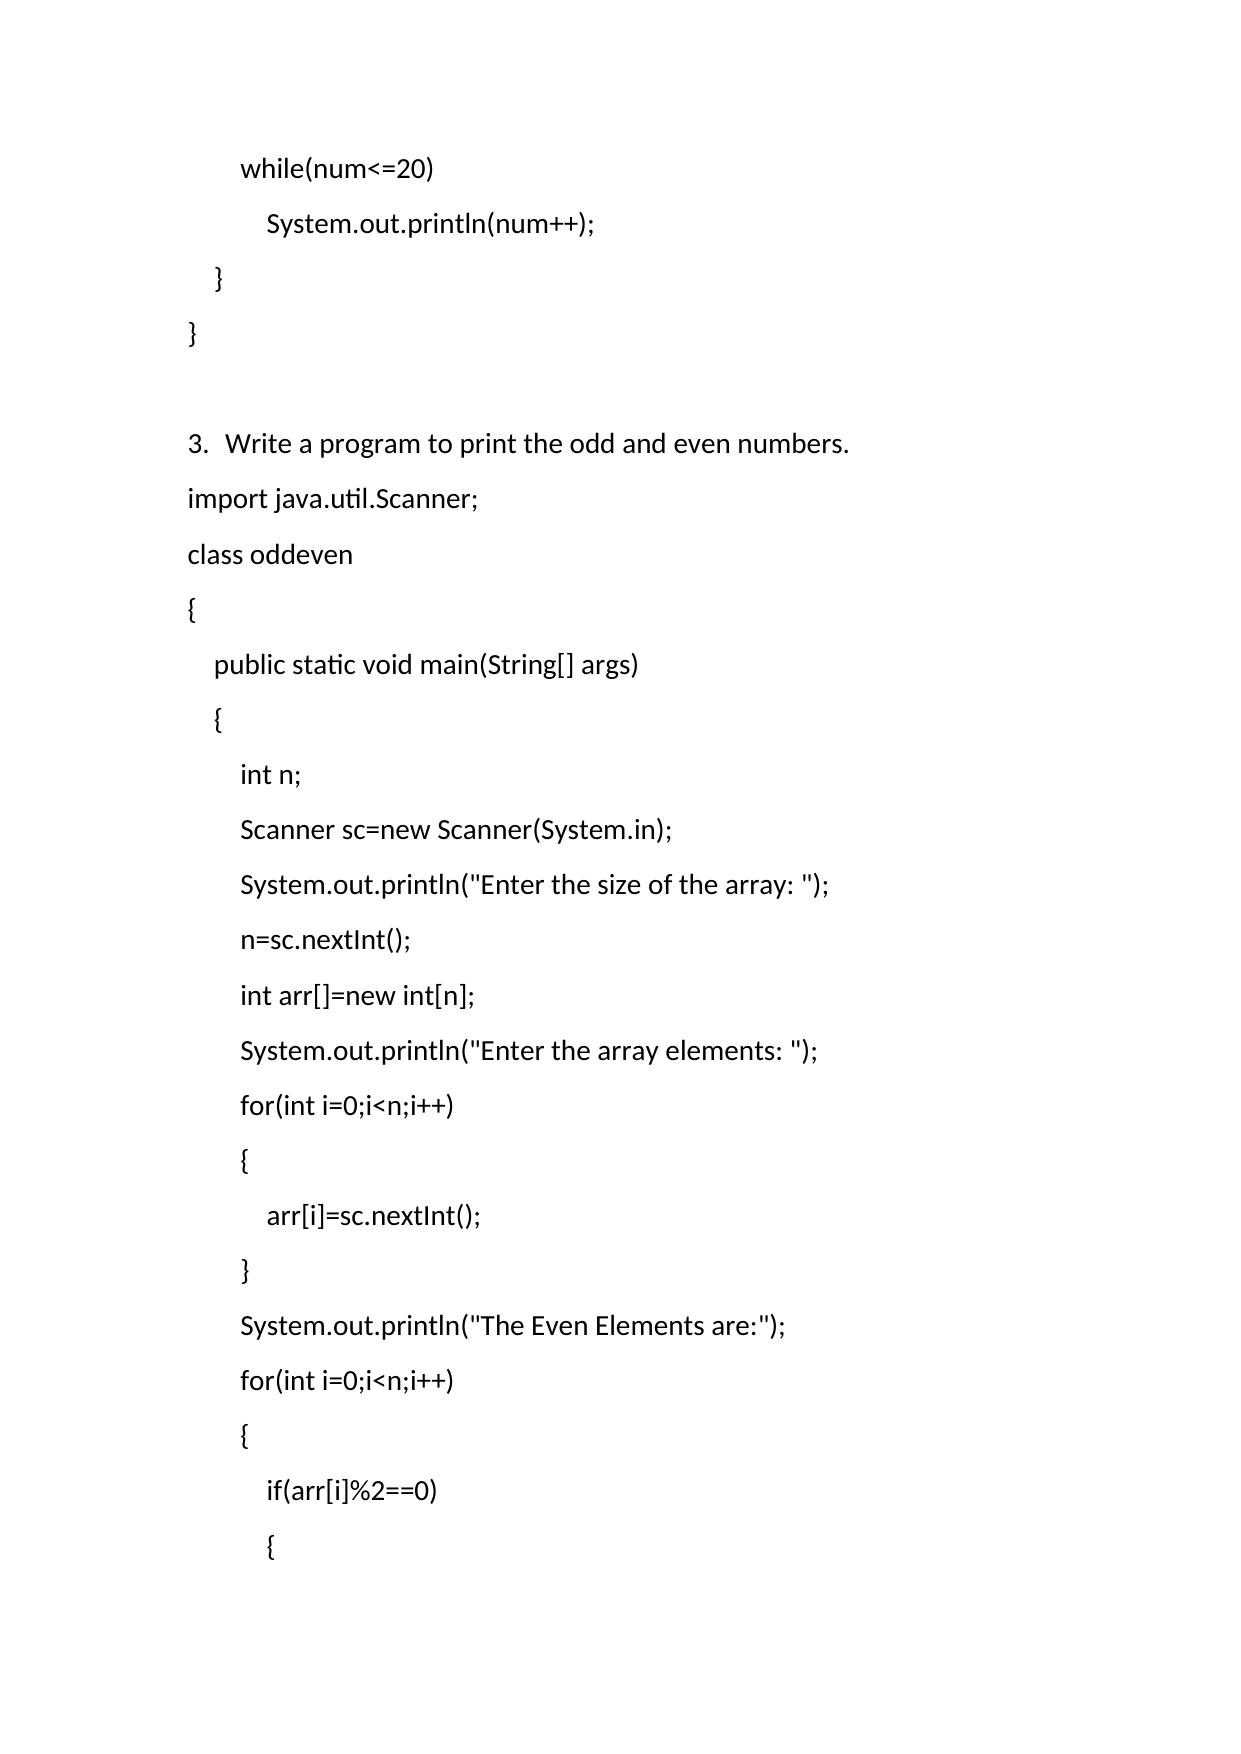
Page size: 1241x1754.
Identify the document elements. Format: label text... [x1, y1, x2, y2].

text System.out.println(num++); [187, 205, 1090, 241]
text int n; [187, 756, 1090, 792]
text for(int i=0;i<n;i++) [187, 1087, 1090, 1122]
text System.out.println("Enter the size of the array: "); [187, 866, 1090, 902]
text public static void main(String[] args) [187, 646, 1090, 682]
text System.out.println("Enter the array elements: "); [187, 1032, 1090, 1067]
text { [187, 1528, 1090, 1563]
text { [187, 591, 1090, 626]
text } [187, 315, 1090, 351]
text arr[i]=sc.nextInt(); [187, 1197, 1090, 1233]
text for(int i=0;i<n;i++) [187, 1362, 1090, 1398]
text int arr[]=new int[n]; [187, 977, 1090, 1012]
text import java.util.Scanner; [187, 481, 1090, 516]
list Write a program to print the odd and even numbers. [187, 426, 1090, 461]
text while(num<=20) [187, 150, 1090, 186]
text { [187, 1142, 1090, 1177]
text Scanner sc=new Scanner(System.in); [187, 811, 1090, 847]
text { [187, 1417, 1090, 1453]
text } [187, 1252, 1090, 1288]
text if(arr[i]%2==0) [187, 1472, 1090, 1508]
text class oddeven [187, 536, 1090, 571]
text } [187, 260, 1090, 296]
text n=sc.nextInt(); [187, 921, 1090, 957]
text { [187, 701, 1090, 737]
text System.out.println("The Even Elements are:"); [187, 1307, 1090, 1343]
